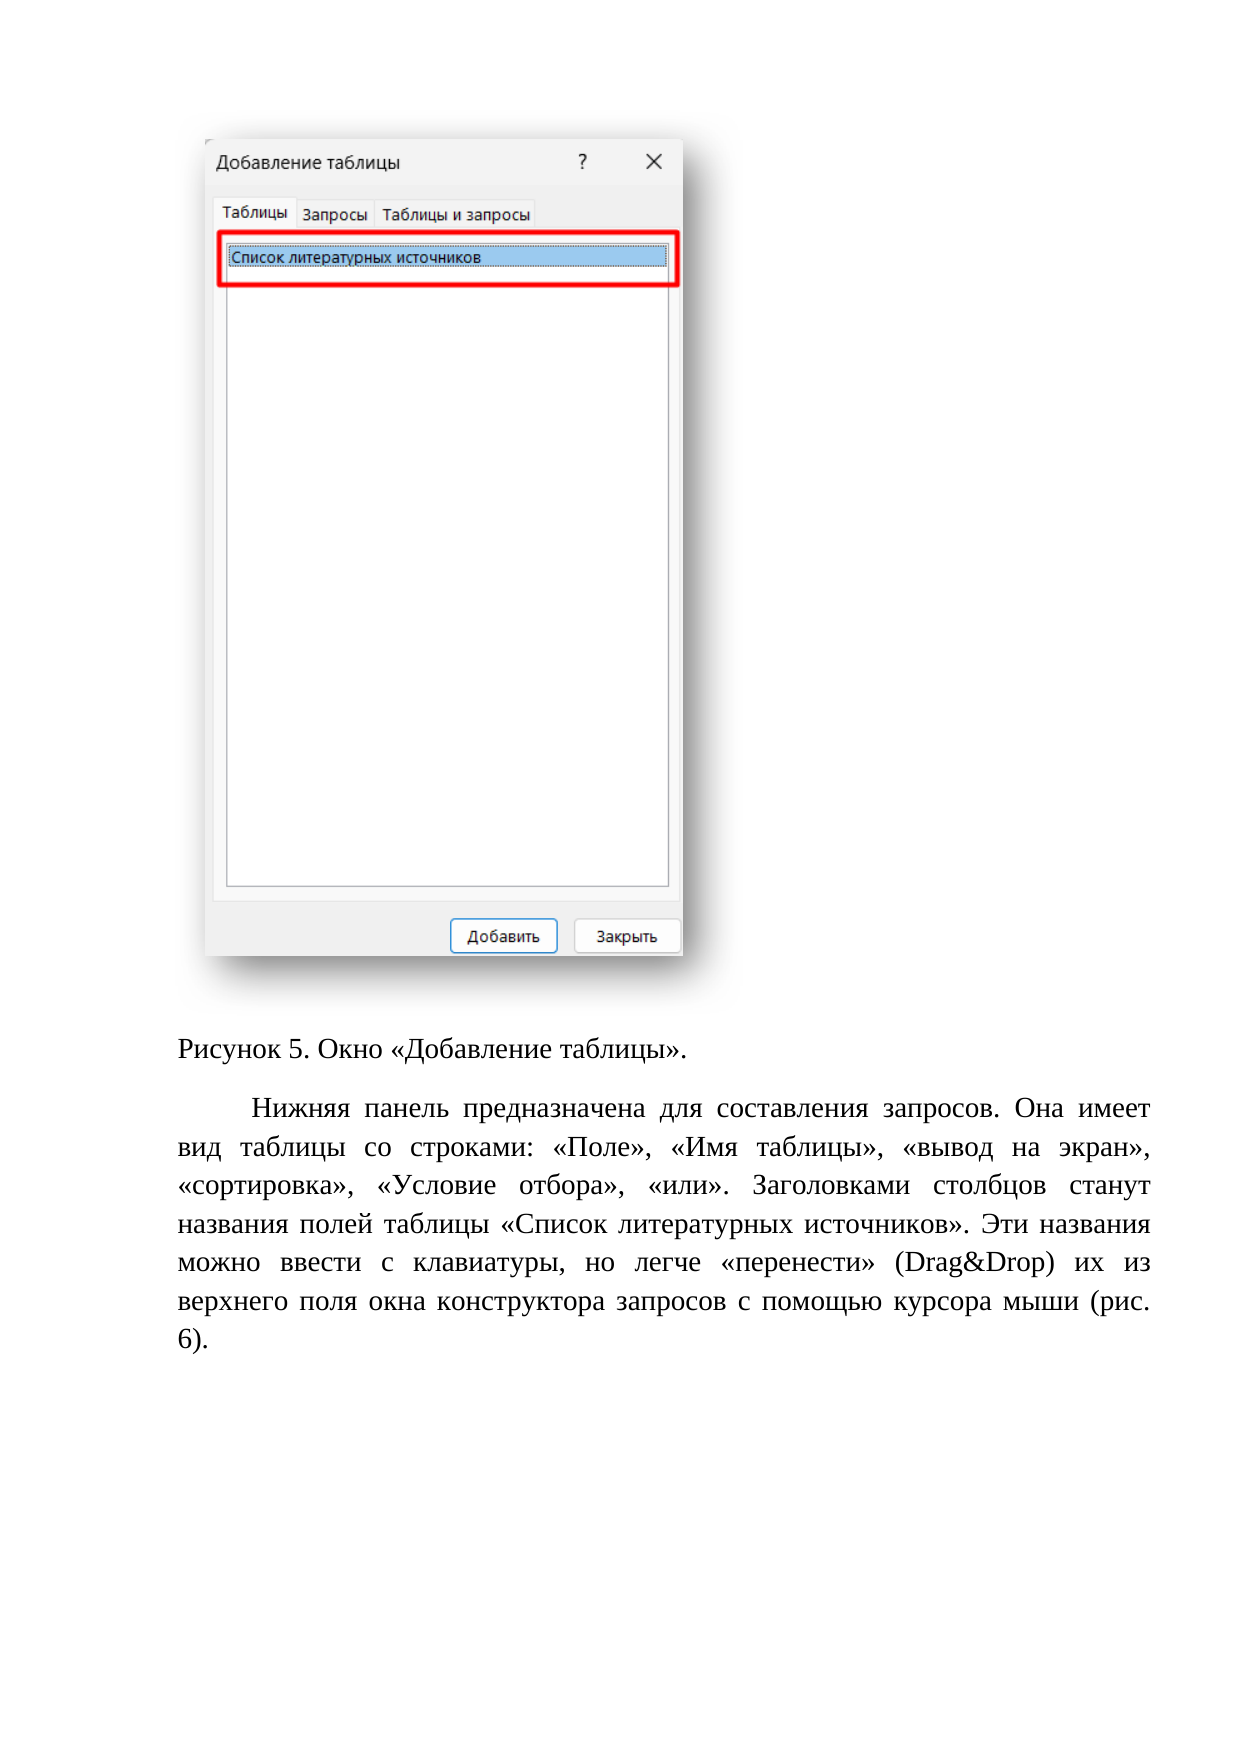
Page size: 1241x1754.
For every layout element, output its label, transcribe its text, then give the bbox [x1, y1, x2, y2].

text Рисунок 5. Окно «Добавление таблицы». [177, 1031, 1152, 1064]
picture [205, 139, 683, 956]
text Нижняя панель предназначена для составления запросов. Она имеет вид таблицы со строками: «Поле», «Имя таблицы», «вывод на экран», «сортировка», «Условие отбора», «или». Заголовками столбцов станут названия полей таблицы «Список литературных источников». Эти названия можно ввести с клавиатуры, но легче «перенести» (Drag&Drop) их из верхнего поля окна конструктора запросов с помощью курсора мыши (рис. 6). [177, 1090, 1152, 1355]
